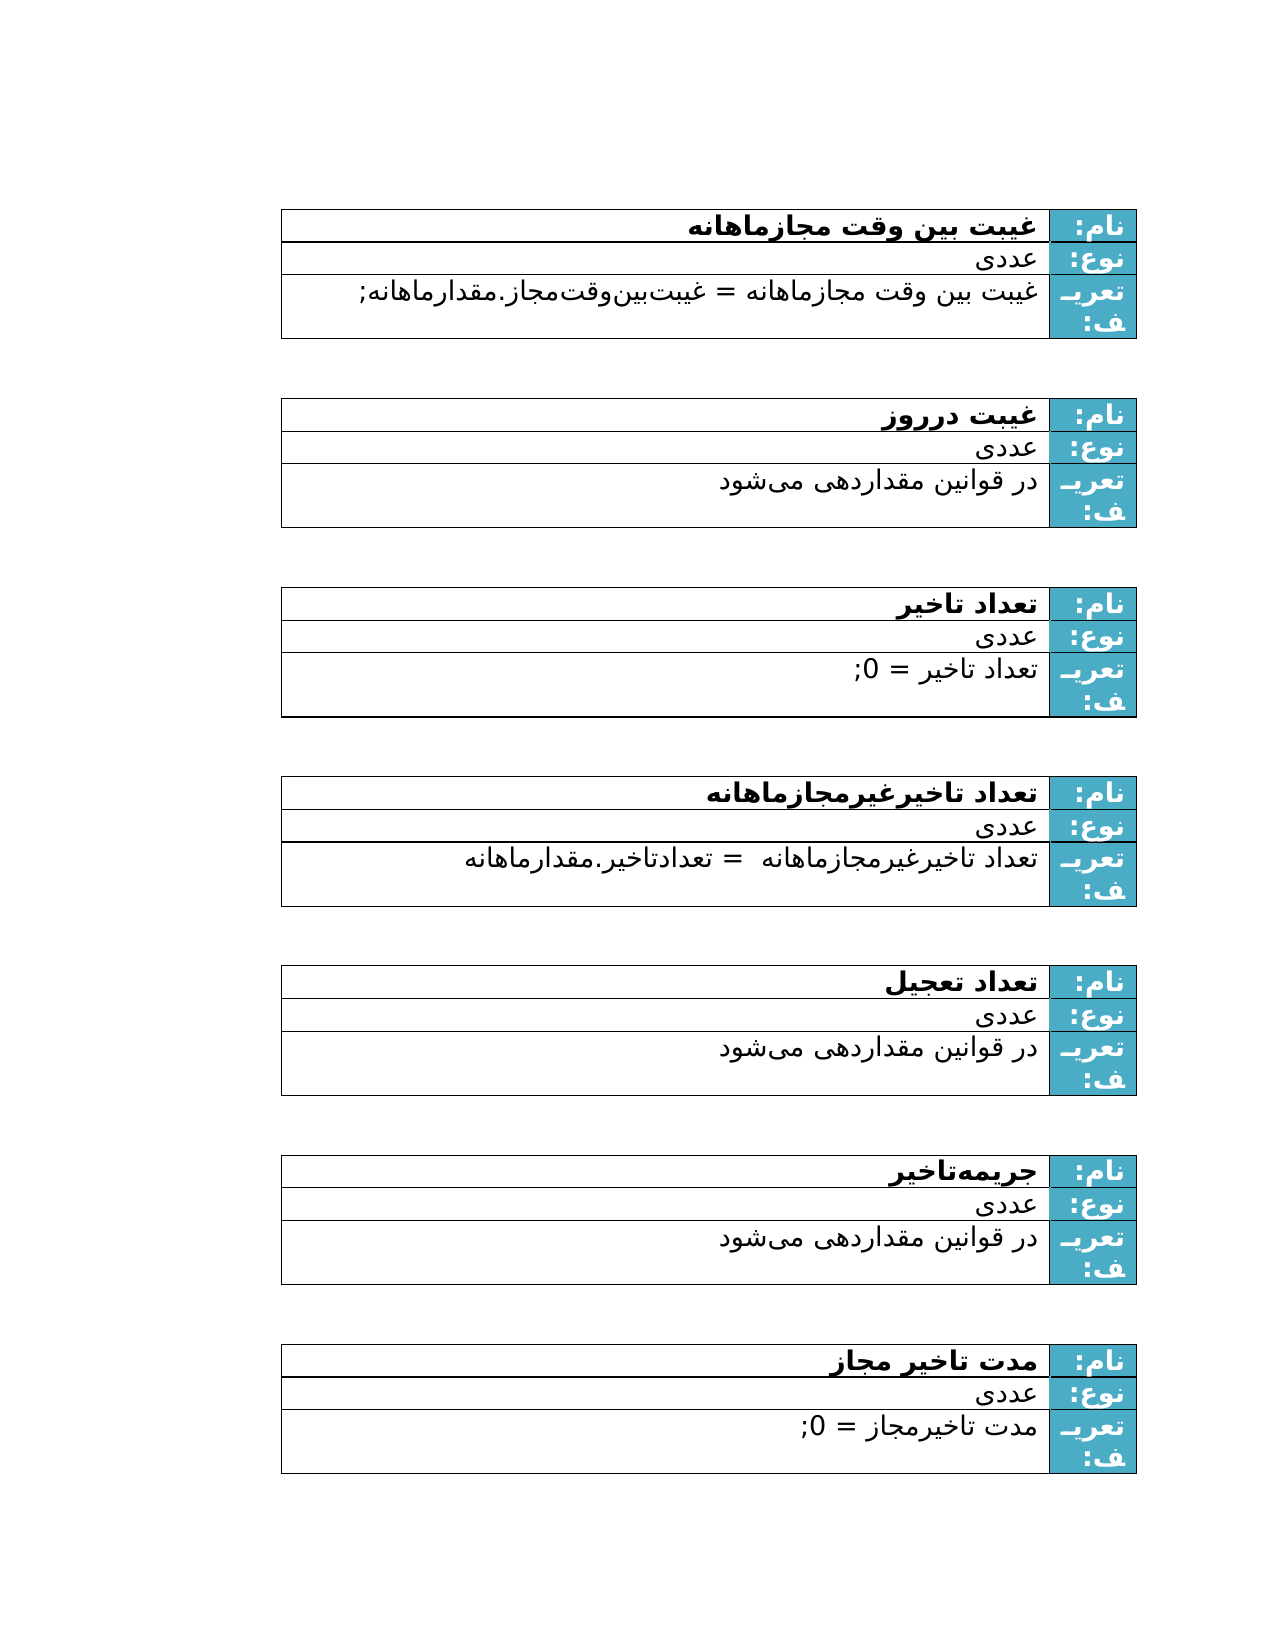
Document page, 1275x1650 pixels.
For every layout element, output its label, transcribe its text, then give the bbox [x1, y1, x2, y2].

table_cell نوع: [1051, 810, 1136, 841]
table_cell عددی [282, 810, 1049, 841]
table_cell نوع: [1051, 621, 1136, 652]
table_header جریمه‌تاخیر [282, 1156, 1049, 1187]
table_header نام: [1050, 1156, 1136, 1187]
table_cell عددی [282, 999, 1049, 1031]
table_cell عددی [282, 1188, 1049, 1220]
table_cell تعریف: [1050, 653, 1136, 716]
table_cell نوع: [1051, 1378, 1136, 1409]
table_cell در قوانین مقداردهی می‌شود [282, 1032, 1049, 1095]
table_cell تعریف: [1050, 1221, 1136, 1284]
table_header غیبت بین وقت مجازماهانه [282, 210, 1049, 241]
table_cell تعریف: [1050, 275, 1136, 338]
table_cell تعریف: [1050, 1410, 1136, 1473]
table_cell عددی [282, 432, 1049, 463]
table_cell تعریف: [1050, 1032, 1136, 1095]
table_cell عددی [282, 1378, 1049, 1409]
table_header مدت تاخیر مجاز [282, 1345, 1049, 1376]
table_header نام: [1050, 588, 1136, 620]
table_header تعداد تاخیر‌غیرمجازماهانه [282, 777, 1049, 809]
table_cell مدت تاخیرمجاز = 0; [282, 1410, 1049, 1473]
table_cell نوع: [1051, 999, 1136, 1031]
table_cell عددی [282, 243, 1049, 274]
table_cell تعریف: [1050, 843, 1136, 906]
table_cell تعداد تاخیر‌غیرمجازماهانه = تعدادتاخیر.مقدارماهانه [282, 843, 1049, 906]
table_cell غیبت بین وقت مجازماهانه = غیبت‌بین‌وقت‌مجاز.مقدارماهانه; [282, 275, 1049, 338]
table_header تعداد تاخیر‌ [282, 588, 1049, 620]
table_cell نوع: [1051, 1188, 1136, 1220]
table_cell عددی [282, 621, 1049, 652]
table_header غیبت درروز [282, 399, 1049, 431]
table_cell نوع: [1051, 432, 1136, 463]
table_header تعداد تعجیل [282, 966, 1049, 998]
table_header نام: [1050, 777, 1136, 809]
table_cell در قوانین مقداردهی می‌شود [282, 464, 1049, 527]
table_cell تعریف: [1050, 464, 1136, 527]
table_header نام: [1050, 1345, 1136, 1376]
table_header نام: [1050, 399, 1136, 431]
table_header نام: [1050, 210, 1136, 241]
table_cell تعداد تاخیر = 0; [282, 653, 1049, 716]
table_cell نوع: [1051, 243, 1136, 274]
table_cell در قوانین مقداردهی می‌شود [282, 1221, 1049, 1284]
table_header نام: [1050, 966, 1136, 998]
